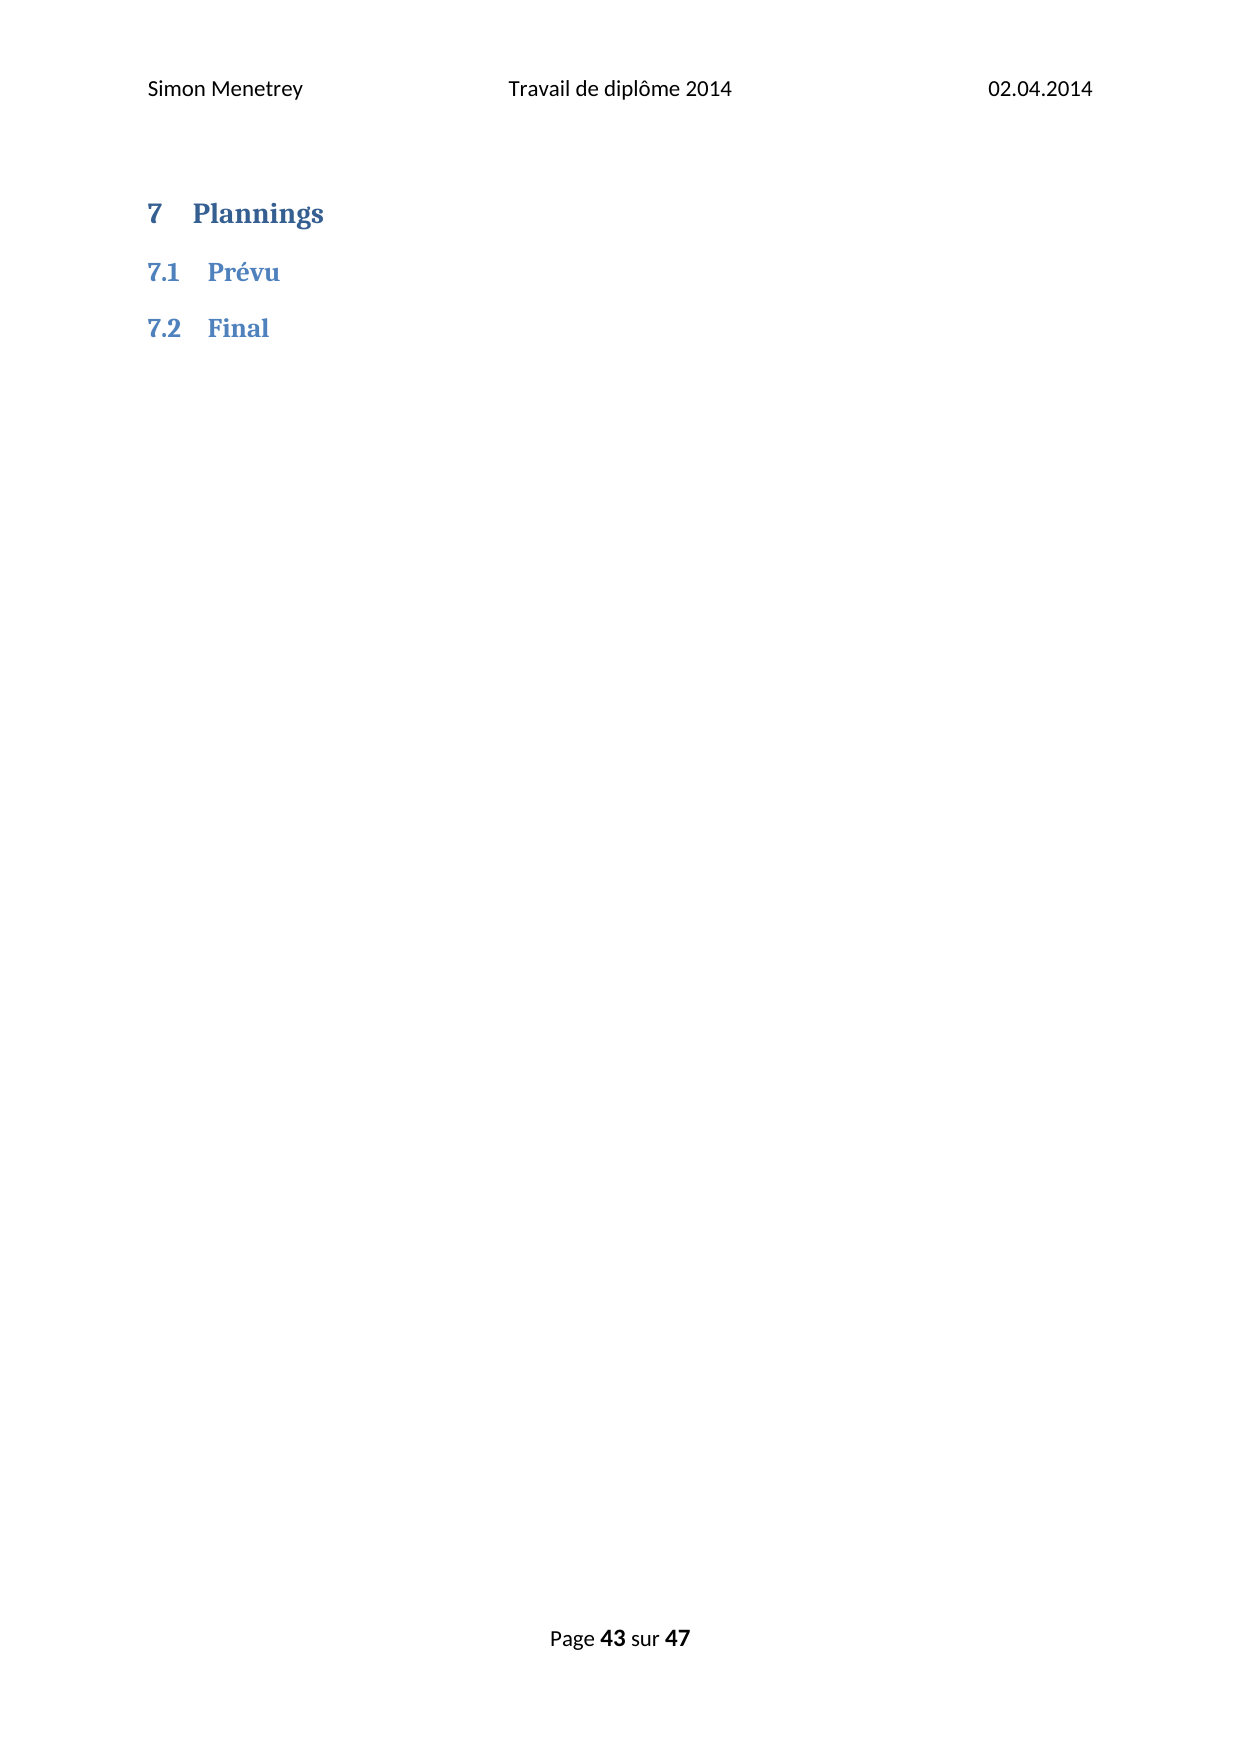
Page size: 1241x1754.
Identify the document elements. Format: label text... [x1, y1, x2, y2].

subtitle Plannings [148, 198, 1093, 231]
subtitle Prévu [148, 257, 1093, 288]
subtitle Final [148, 313, 1093, 345]
